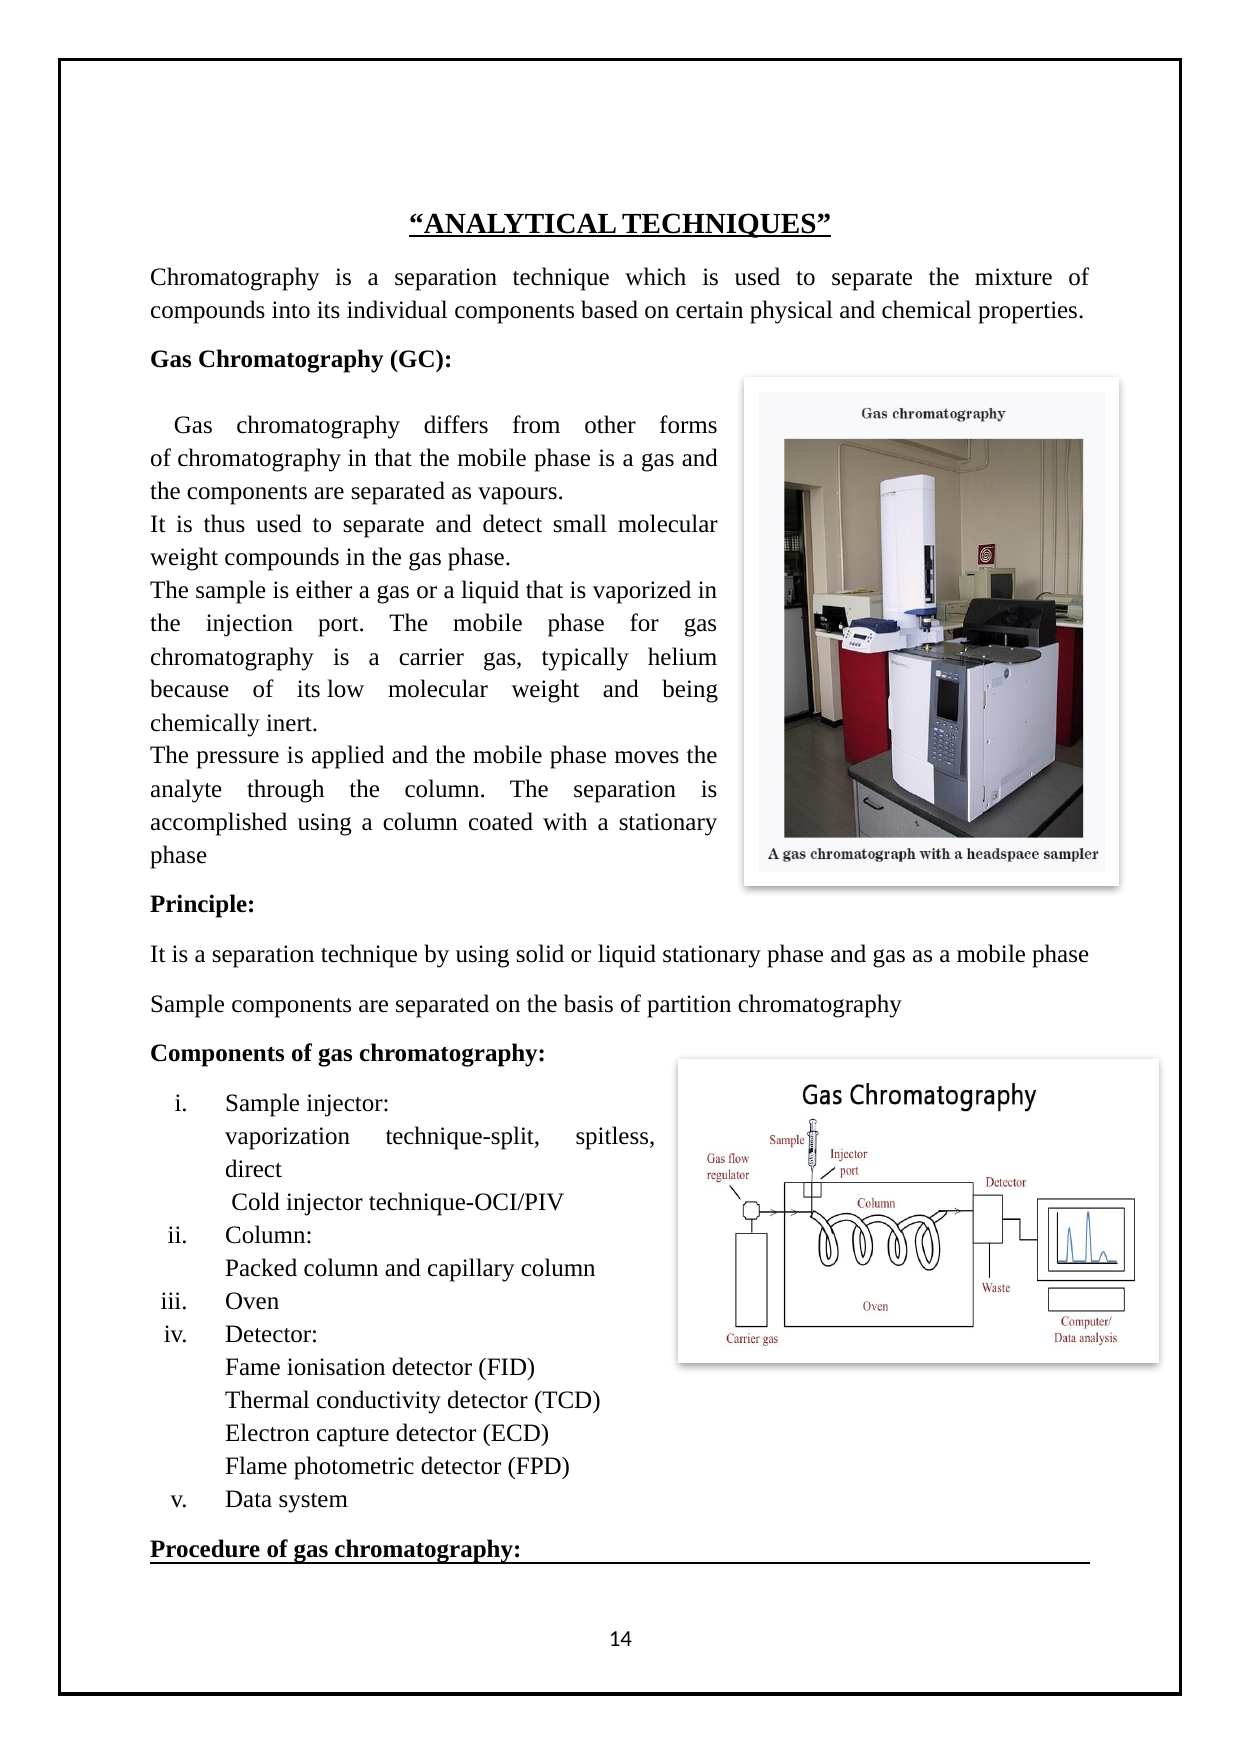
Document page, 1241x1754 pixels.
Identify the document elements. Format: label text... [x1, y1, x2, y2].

list Sample injector: [187, 1088, 673, 1117]
list Fame ionisation detector (FID) [225, 1352, 1090, 1381]
list Data system [187, 1484, 1090, 1513]
list Cold injector technique-OCI/PIV [225, 1187, 673, 1216]
text “ANALYTICAL TECHNIQUES” [150, 206, 1090, 240]
text Components of gas chromatography: [150, 1038, 1090, 1067]
list Packed column and capillary column [225, 1253, 673, 1282]
text It is thus used to separate and detect small molecular weight compounds in the gas phase. [150, 509, 739, 571]
list Electron capture detector (ECD) [225, 1418, 1090, 1447]
text The sample is either a gas or a liquid that is vaporized in the injection port. The mobile phase for gas chromatography is a carrier gas, typically helium because of its low molecular weight and being chemically inert. [150, 576, 739, 736]
text Sample components are separated on the basis of partition chromatography [150, 989, 1090, 1017]
text Gas chromatography differs from other forms of chromatography in that the mobile phase is a gas and the components are separated as vapours. [150, 410, 739, 505]
text Gas Chromatography (GC): [150, 344, 1090, 373]
text It is a separation technique by using solid or liquid stationary phase and gas as a mobile phase [150, 939, 1090, 968]
list Oven [187, 1286, 673, 1315]
list Column: [187, 1220, 673, 1249]
text Principle: [150, 889, 1090, 918]
picture [759, 392, 1105, 872]
text Procedure of gas chromatography: [150, 1534, 1090, 1562]
list Flame photometric detector (FPD) [225, 1451, 1090, 1480]
text Chromatography is a separation technique which is used to separate the mixture of compounds into its individual components based on certain physical and chemical properties. [150, 262, 1090, 323]
list vaporization technique-split, spitless, direct [225, 1121, 673, 1183]
text The pressure is applied and the mobile phase moves the analyte through the column. The separation is accomplished using a column coated with a stationary phase [150, 741, 739, 868]
list Thermal conductivity detector (TCD) [225, 1385, 1090, 1414]
list Detector: [187, 1319, 673, 1348]
picture [693, 1074, 1145, 1349]
